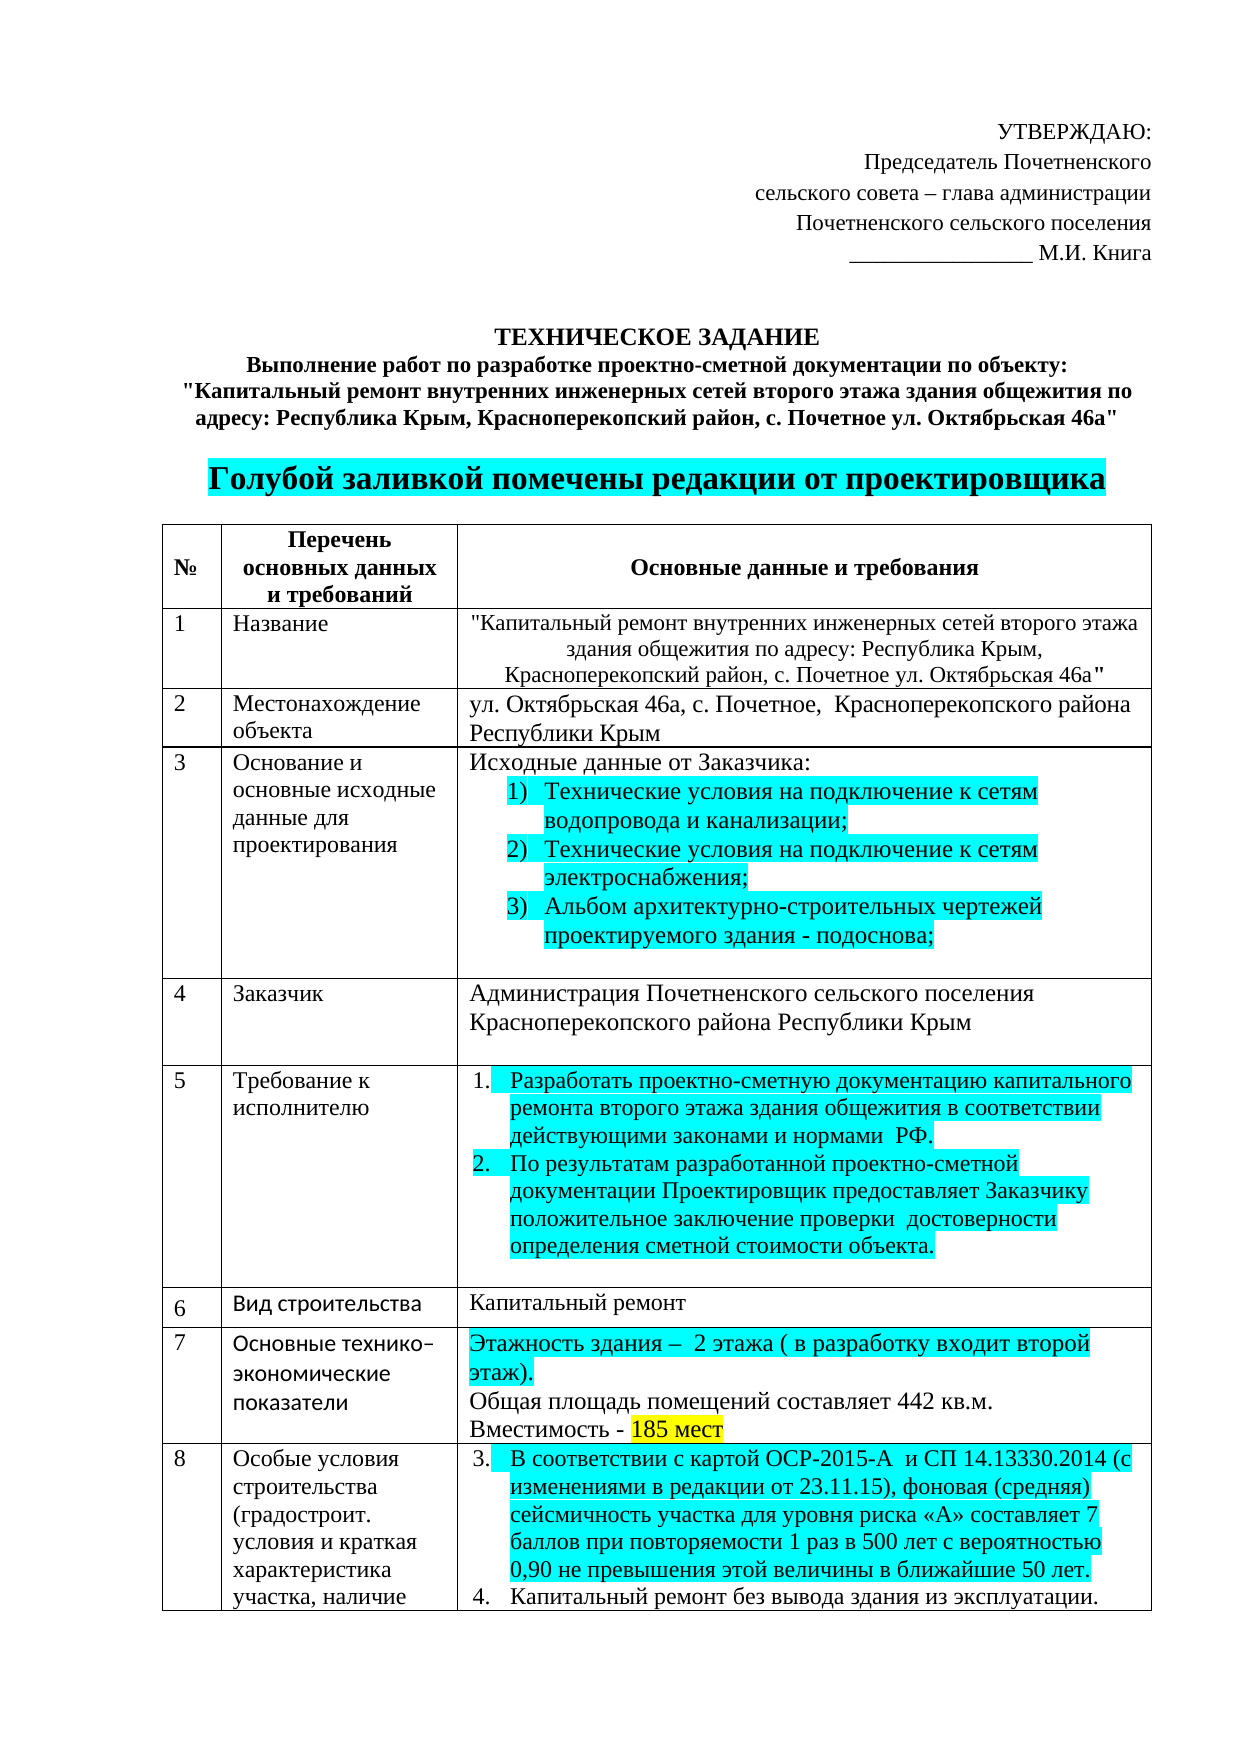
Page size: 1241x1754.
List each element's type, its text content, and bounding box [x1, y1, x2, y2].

table_cell 4 [163, 979, 221, 1065]
table_cell "Капитальный ремонт внутренних инженерных сетей второго этажа здания общежития по адресу: Республика Крым, Красноперекопский район, с. Почетное ул. Октябрьская 46а" [458, 609, 1151, 688]
table_cell Основные данные и требования [458, 525, 1151, 608]
table_cell Вид строительства [222, 1288, 457, 1327]
table_cell Основание и основные исходные данные для проектирования [222, 748, 457, 977]
table_cell 6 [163, 1288, 221, 1327]
table_cell Заказчик [222, 979, 457, 1065]
table_cell Капитальный ремонт [458, 1288, 1151, 1327]
table_header ТЕХНИЧЕСКОЕ ЗАДАНИЕ Выполнение работ по разработке проектно-сметной документации по объекту: "Капитальный ремонт внутренних инженерных сетей второго этажа здания общежития по адресу: Республика Крым, Красноперекопский район, с. Почетное ул. Октябрьская 46а" Голубой заливкой помечены редакции от проектировщика [163, 322, 1152, 524]
table_cell Исходные данные от Заказчика: Технические условия на подключение к сетям водопровода и канализации; Технические условия на подключение к сетям электроснабжения; Альбом архитектурно-строительных чертежей проектируемого здания - подоснова; [458, 748, 1151, 977]
table_cell Перечень основных данных и требований [222, 525, 457, 608]
text ________________ М.И. Книга [177, 239, 1152, 265]
table_cell Разработать проектно-сметную документацию капитального ремонта второго этажа здания общежития в соответствии действующими законами и нормами РФ. По результатам разработанной проектно-сметной документации Проектировщик предоставляет Заказчику положительное заключение проверки достоверности определения сметной стоимости объекта. [458, 1066, 1151, 1287]
table_cell № [163, 525, 221, 608]
table_cell 3 [163, 748, 221, 977]
text УТВЕРЖДАЮ: [177, 118, 1152, 144]
text Почетненского сельского поселения [177, 209, 1152, 235]
table_cell 8 [163, 1444, 221, 1610]
table_cell Основные технико–экономические показатели [222, 1328, 457, 1443]
table_cell 5 [163, 1066, 221, 1287]
table_cell ул. Октябрьская 46а, с. Почетное, Красноперекопского района Республики Крым [458, 689, 1151, 746]
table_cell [458, 1444, 1151, 1610]
text сельского совета – глава администрации [177, 178, 1152, 205]
table_cell Этажность здания – 2 этажа ( в разработку входит второй этаж). Общая площадь помещений составляет 442 кв.м. Вместимость - 185 мест [458, 1328, 1151, 1443]
table_cell Местонахождение объекта [222, 689, 457, 746]
table_cell 7 [163, 1328, 221, 1443]
table_cell Требование к исполнителю [222, 1066, 457, 1287]
table_cell 1 [163, 609, 221, 688]
table_cell Особые условия строительства (градостроит. условия и краткая характеристика участка, наличие зон охраны объектов культурного наследия и др.) [222, 1444, 457, 1610]
table_cell Название [222, 609, 457, 688]
table_cell 2 [163, 689, 221, 746]
table_cell Администрация Почетненского сельского поселения Красноперекопского района Республики Крым [458, 979, 1151, 1065]
text Председатель Почетненского [177, 148, 1152, 175]
